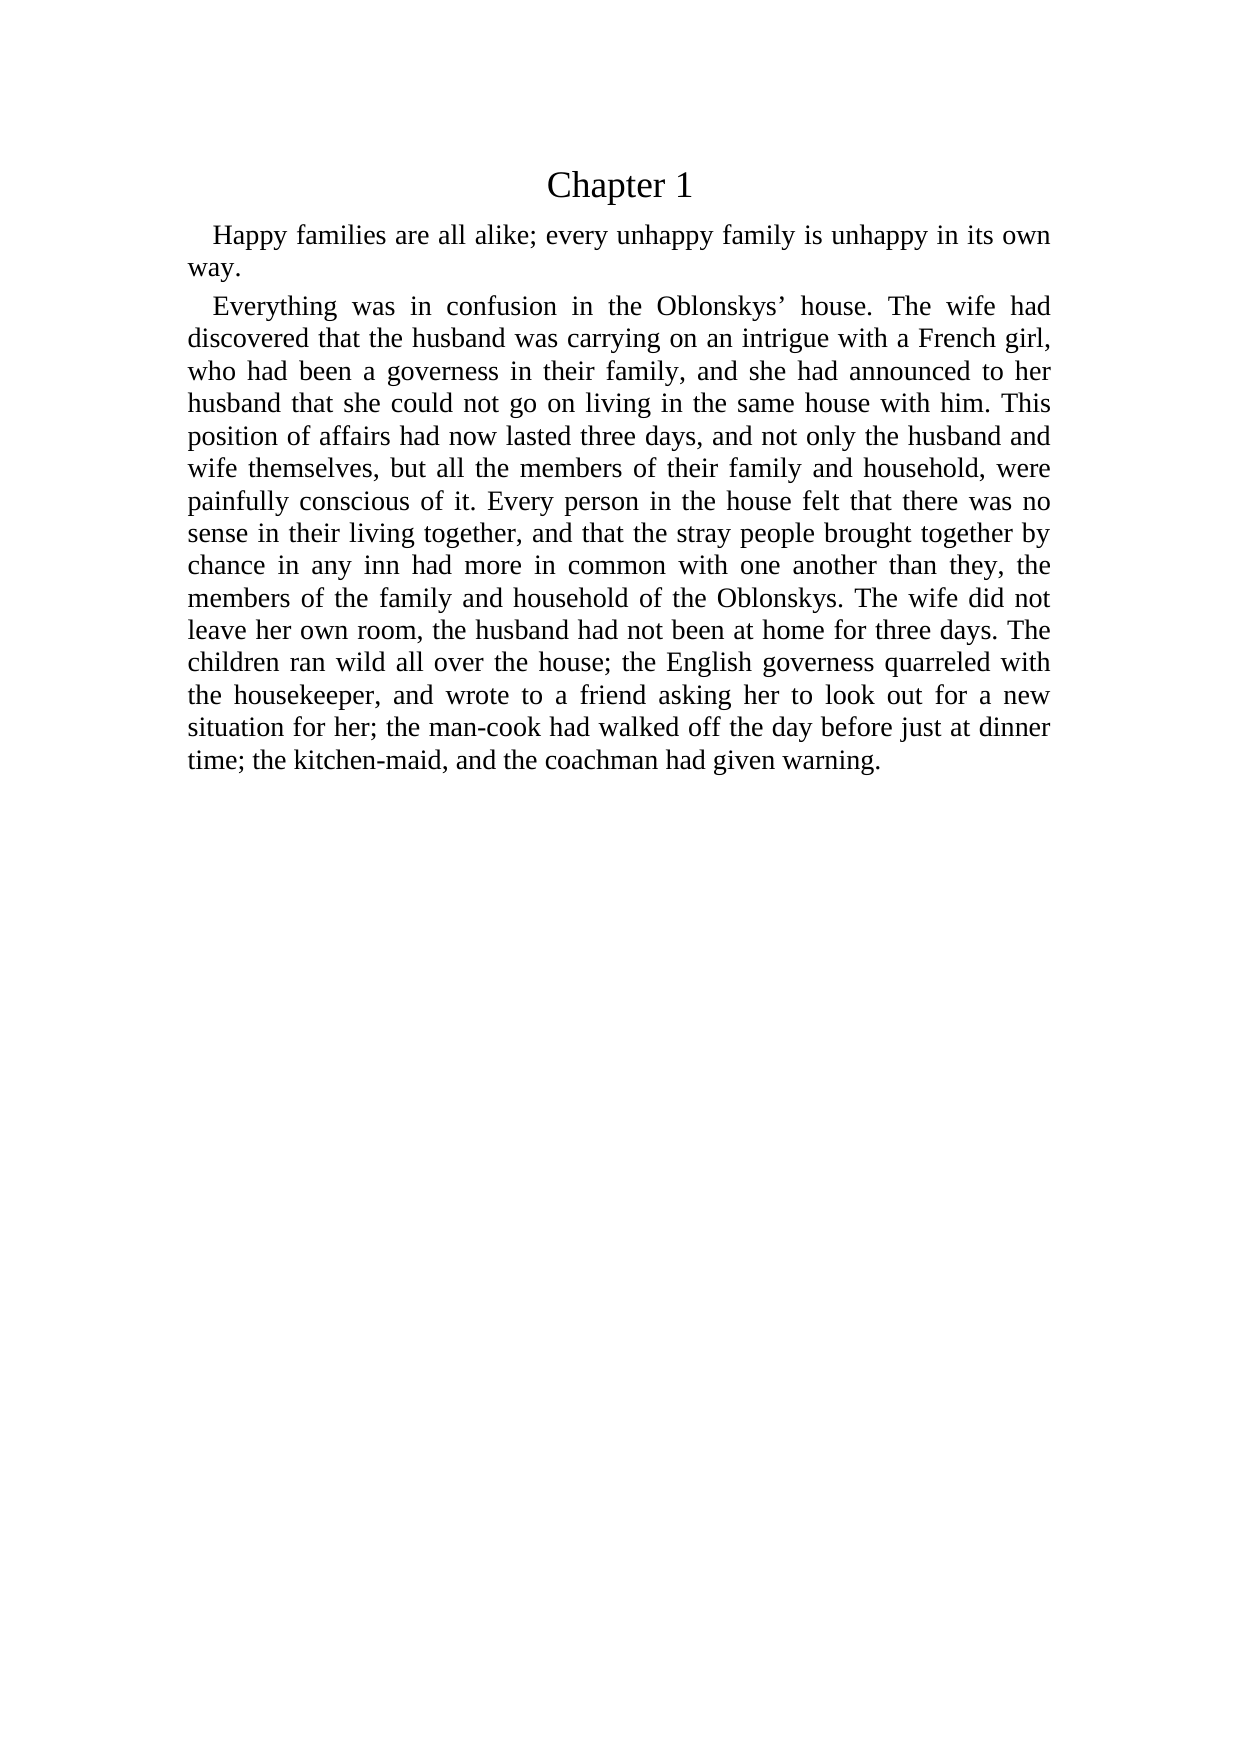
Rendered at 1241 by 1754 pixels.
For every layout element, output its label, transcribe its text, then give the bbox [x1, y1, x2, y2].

text Everything was in confusion in the Oblonskys’ house. The wife had discovered that the husband was carrying on an intrigue with a French girl, who had been a governess in their family, and she had announced to her husband that she could not go on living in the same house with him. This position of affairs had now lasted three days, and not only the husband and wife themselves, but all the members of their family and household, were painfully conscious of it. Every person in the house felt that there was no sense in their living together, and that the stray people brought together by chance in any inn had more in common with one another than they, the members of the family and household of the Oblonskys. The wife did not leave her own room, the husband had not been at home for three days. The children ran wild all over the house; the English governess quarreled with the housekeeper, and wrote to a friend asking her to look out for a new situation for her; the man-cook had walked off the day before just at dinner time; the kitchen-maid, and the coachman had given warning. [187, 289, 1053, 775]
text Chapter 1 [187, 162, 1053, 206]
text Happy families are all alike; every unhappy family is unhappy in its own way. [187, 218, 1053, 283]
